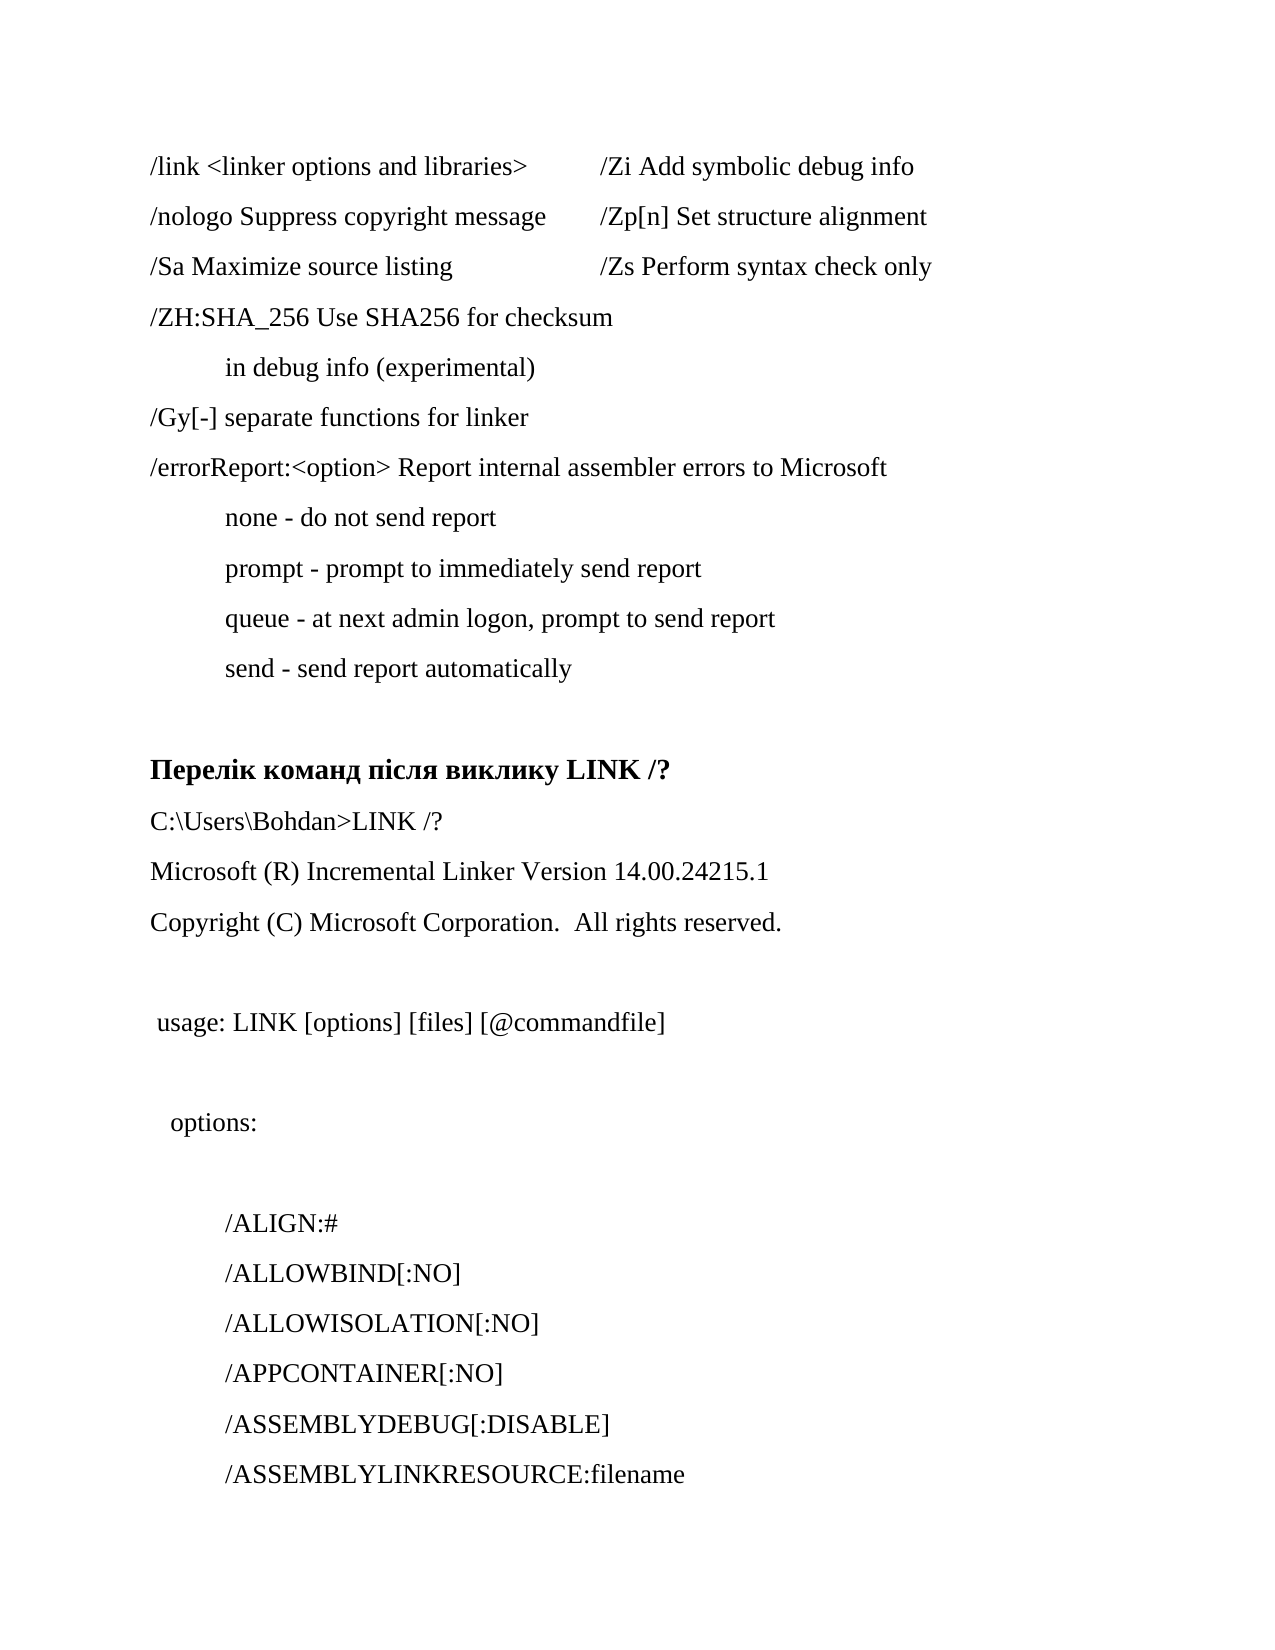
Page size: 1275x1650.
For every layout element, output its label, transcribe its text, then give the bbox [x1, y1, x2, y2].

text usage: LINK [options] [files] [@commandfile] [150, 1006, 1125, 1037]
text Перелік команд після виклику LINK /? [150, 752, 1125, 786]
text /ALLOWBIND[:NO] [150, 1257, 1125, 1288]
text C:\Users\Bohdan>LINK /? [150, 805, 1125, 836]
text Microsoft (R) Incremental Linker Version 14.00.24215.1 [150, 856, 1125, 887]
text /ZH:SHA_256 Use SHA256 for checksum [150, 301, 1125, 332]
text none - do not send report [150, 501, 1125, 533]
text Copyright (C) Microsoft Corporation. All rights reserved. [150, 906, 1125, 937]
text send - send report automatically [150, 652, 1125, 683]
text /nologo Suppress copyright message /Zp[n] Set structure alignment [150, 200, 1125, 231]
text /ALIGN:# [150, 1207, 1125, 1238]
text /Gy[-] separate functions for linker [150, 401, 1125, 432]
text options: [150, 1107, 1125, 1138]
text /ASSEMBLYDEBUG[:DISABLE] [150, 1408, 1125, 1439]
text in debug info (experimental) [150, 351, 1125, 382]
text /Sa Maximize source listing /Zs Perform syntax check only [150, 250, 1125, 282]
text /ALLOWISOLATION[:NO] [150, 1307, 1125, 1338]
text /errorReport:<option> Report internal assembler errors to Microsoft [150, 451, 1125, 482]
text /APPCONTAINER[:NO] [150, 1358, 1125, 1389]
text prompt - prompt to immediately send report [150, 552, 1125, 583]
text /link <linker options and libraries> /Zi Add symbolic debug info [150, 150, 1125, 181]
text queue - at next admin logon, prompt to send report [150, 602, 1125, 633]
text /ASSEMBLYLINKRESOURCE:filename [150, 1458, 1125, 1489]
